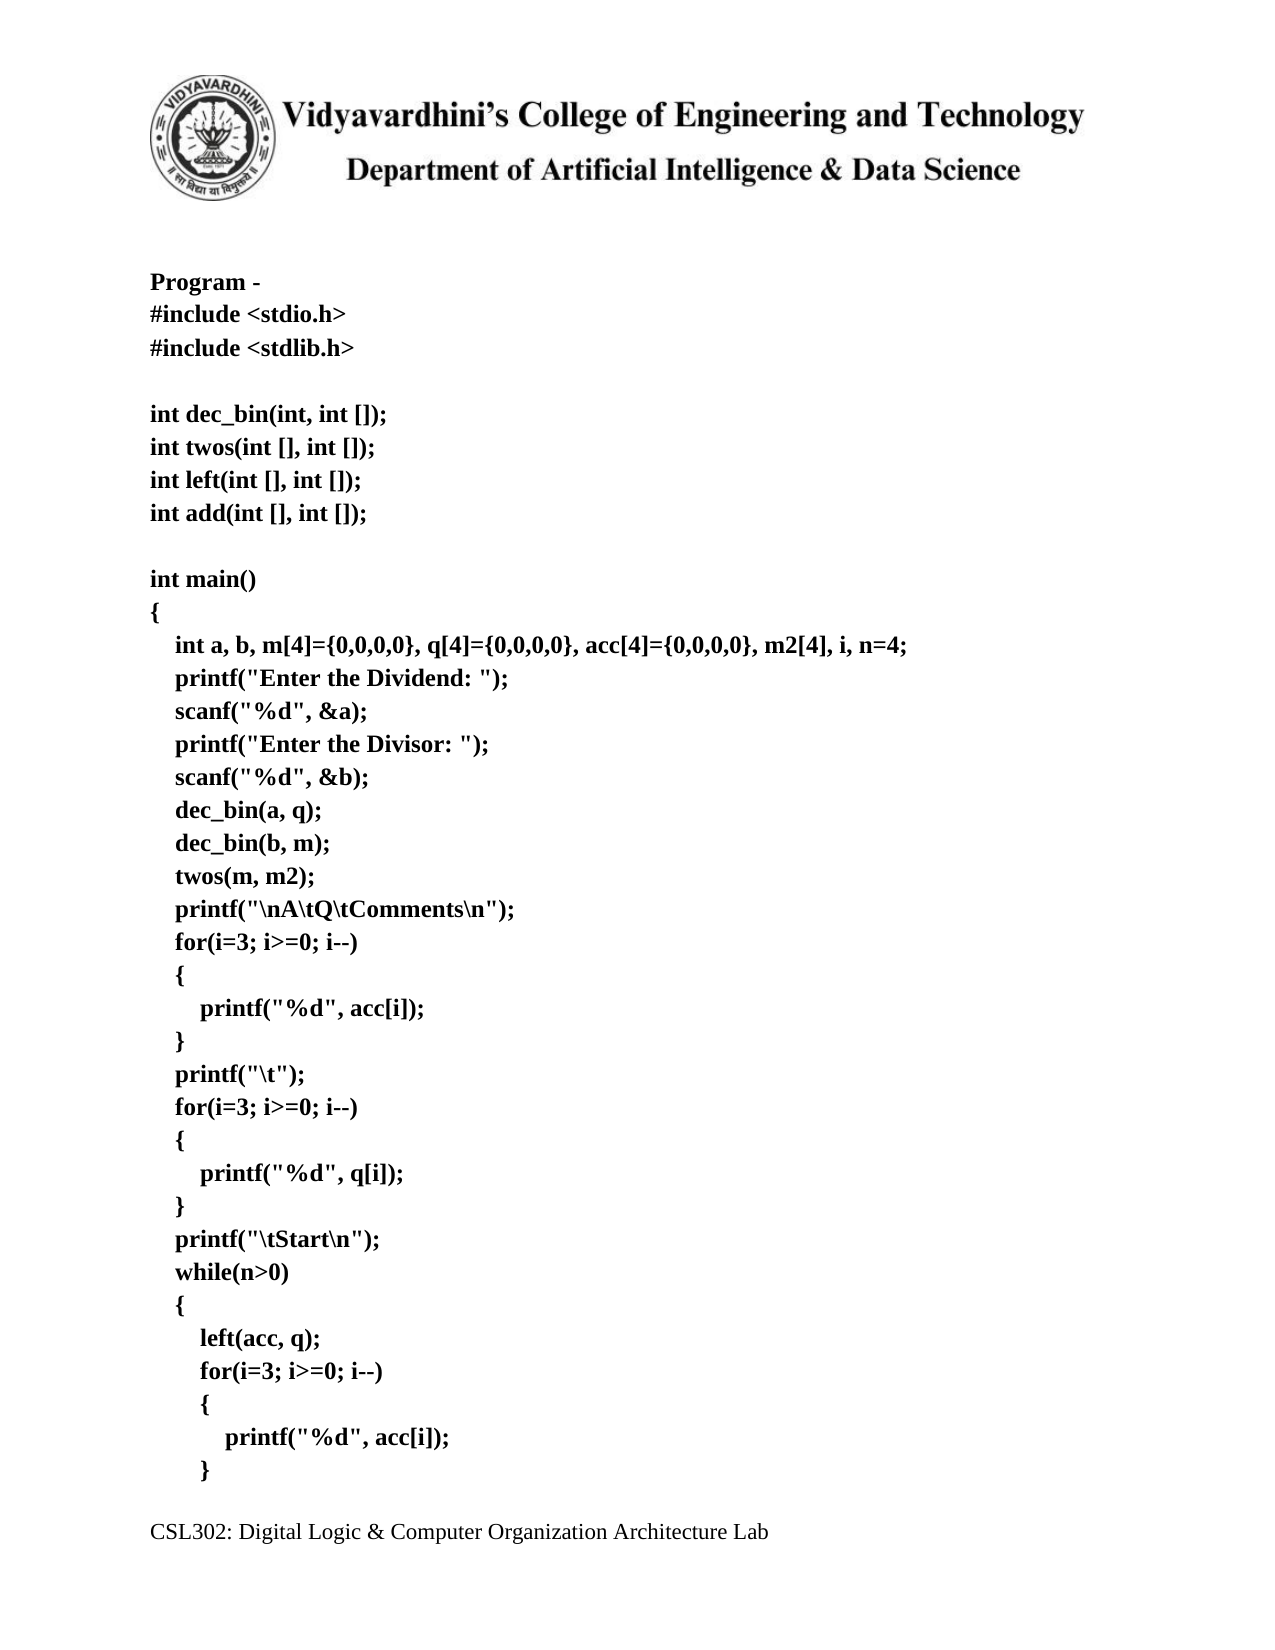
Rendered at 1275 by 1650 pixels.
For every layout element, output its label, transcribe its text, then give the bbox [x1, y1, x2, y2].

text #include <stdio.h> [150, 299, 1125, 328]
text printf("%d", q[i]); [150, 1158, 1125, 1187]
text dec_bin(a, q); [150, 795, 1125, 824]
text printf("Enter the Dividend: "); [150, 663, 1125, 692]
text printf("\tStart\n"); [150, 1224, 1125, 1253]
text Program - [150, 267, 1125, 295]
text int twos(int [], int []); [150, 432, 1125, 460]
text printf("%d", acc[i]); [150, 1422, 1125, 1451]
text { [150, 960, 1125, 989]
text int a, b, m[4]={0,0,0,0}, q[4]={0,0,0,0}, acc[4]={0,0,0,0}, m2[4], i, n=4; [150, 630, 1125, 658]
text while(n>0) [150, 1257, 1125, 1286]
text twos(m, m2); [150, 861, 1125, 890]
text #include <stdlib.h> [150, 333, 1125, 361]
text } [150, 1191, 1125, 1220]
text int dec_bin(int, int []); [150, 399, 1125, 427]
picture [150, 75, 1091, 201]
text printf("\t"); [150, 1059, 1125, 1088]
text for(i=3; i>=0; i--) [150, 1356, 1125, 1385]
text dec_bin(b, m); [150, 828, 1125, 857]
text scanf("%d", &b); [150, 762, 1125, 791]
text int main() [150, 564, 1125, 592]
text { [150, 1389, 1125, 1418]
text for(i=3; i>=0; i--) [150, 927, 1125, 956]
text scanf("%d", &a); [150, 696, 1125, 724]
text } [150, 1026, 1125, 1055]
text int left(int [], int []); [150, 465, 1125, 493]
text printf("%d", acc[i]); [150, 993, 1125, 1022]
text left(acc, q); [150, 1323, 1125, 1352]
text { [150, 1290, 1125, 1319]
text printf("Enter the Divisor: "); [150, 729, 1125, 758]
text printf("\nA\tQ\tComments\n"); [150, 894, 1125, 923]
text int add(int [], int []); [150, 498, 1125, 526]
text for(i=3; i>=0; i--) [150, 1092, 1125, 1121]
text { [150, 1125, 1125, 1154]
text { [150, 597, 1125, 626]
text } [150, 1455, 1125, 1484]
